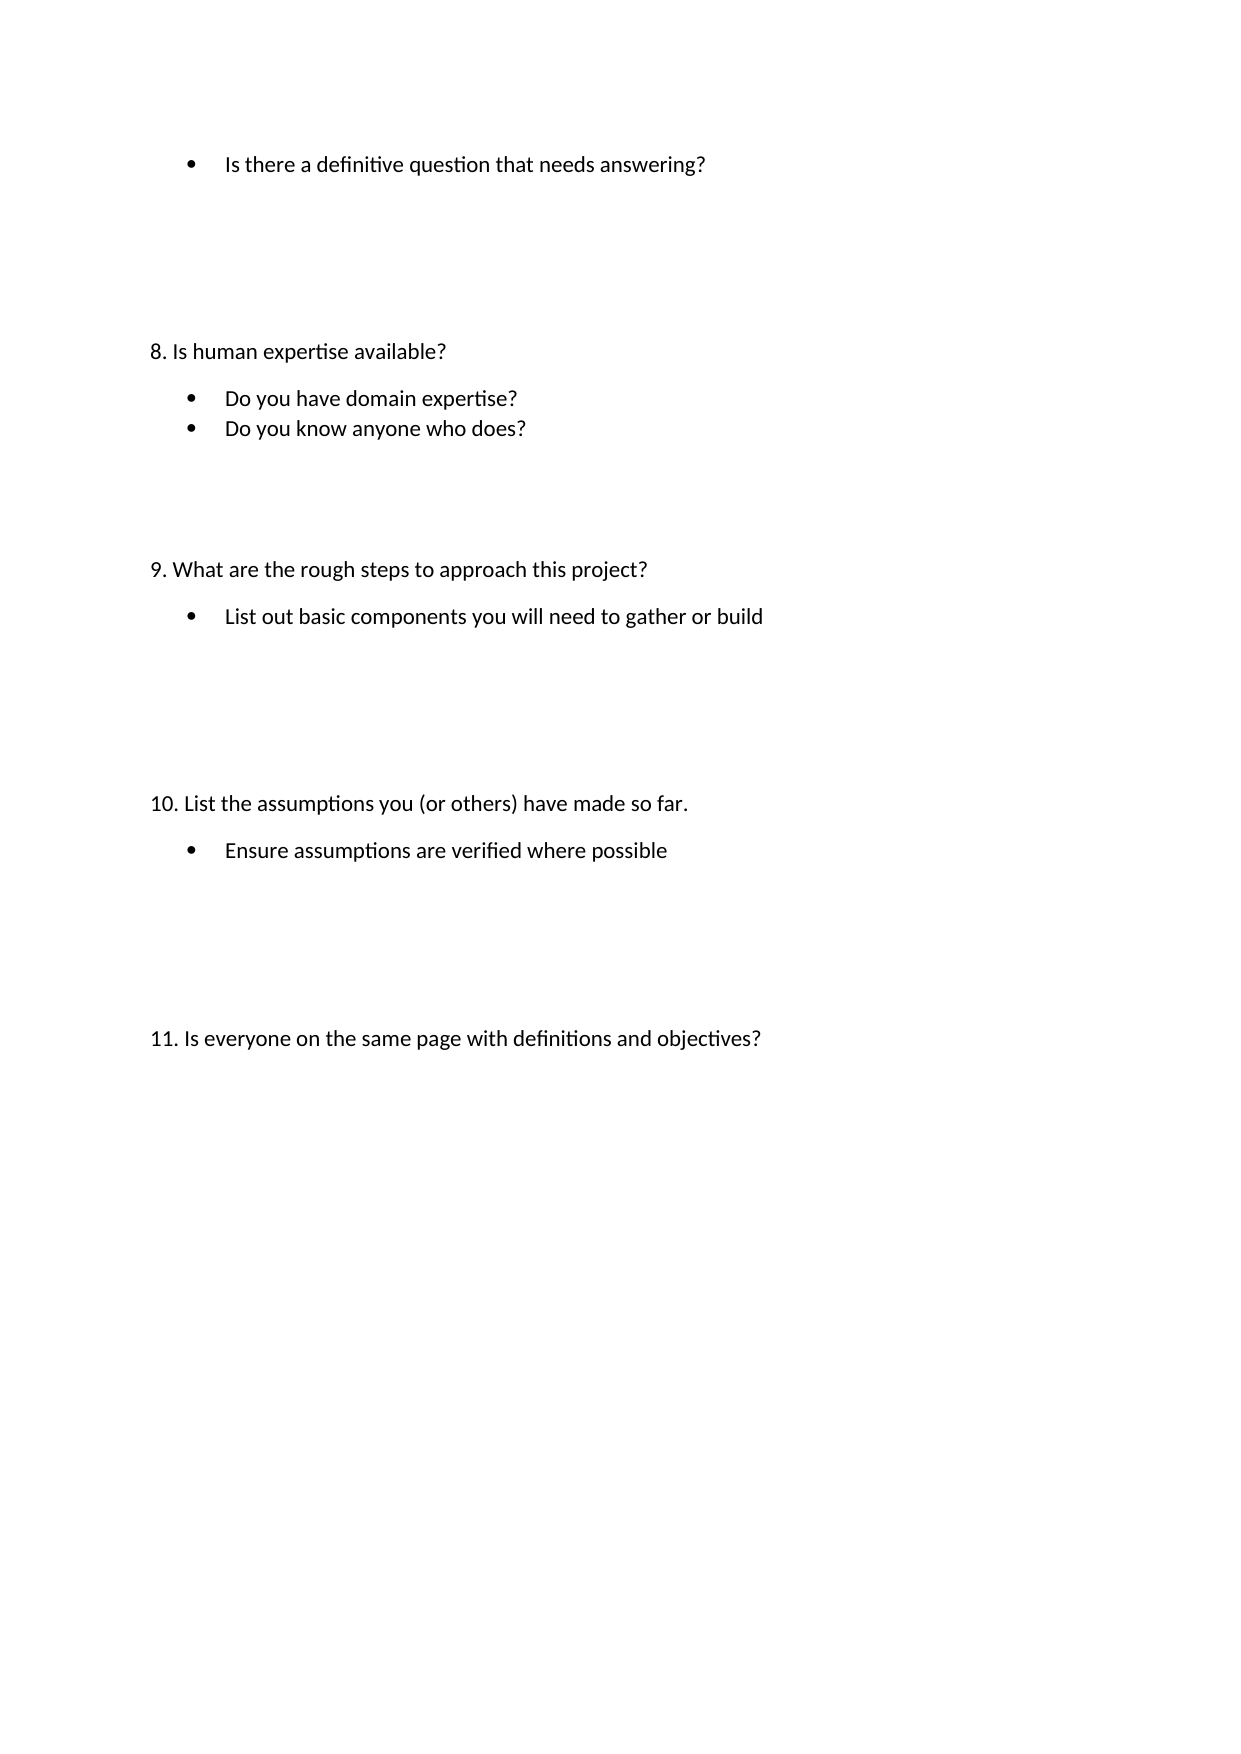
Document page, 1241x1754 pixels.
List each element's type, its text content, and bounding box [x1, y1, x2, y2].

text 11. Is everyone on the same page with definitions and objectives? [150, 1024, 1090, 1052]
text 10. List the assumptions you (or others) have made so far. [150, 789, 1090, 818]
text 9. What are the rough steps to approach this project? [150, 555, 1090, 583]
list List out basic components you will need to gather or build [187, 602, 1090, 630]
list Ensure assumptions are verified where possible [187, 836, 1090, 864]
list Do you have domain expertise? [187, 384, 1090, 412]
list Do you know anyone who does? [187, 414, 1090, 443]
text 8. Is human expertise available? [150, 337, 1090, 366]
list Is there a definitive question that needs answering? [187, 150, 1090, 178]
